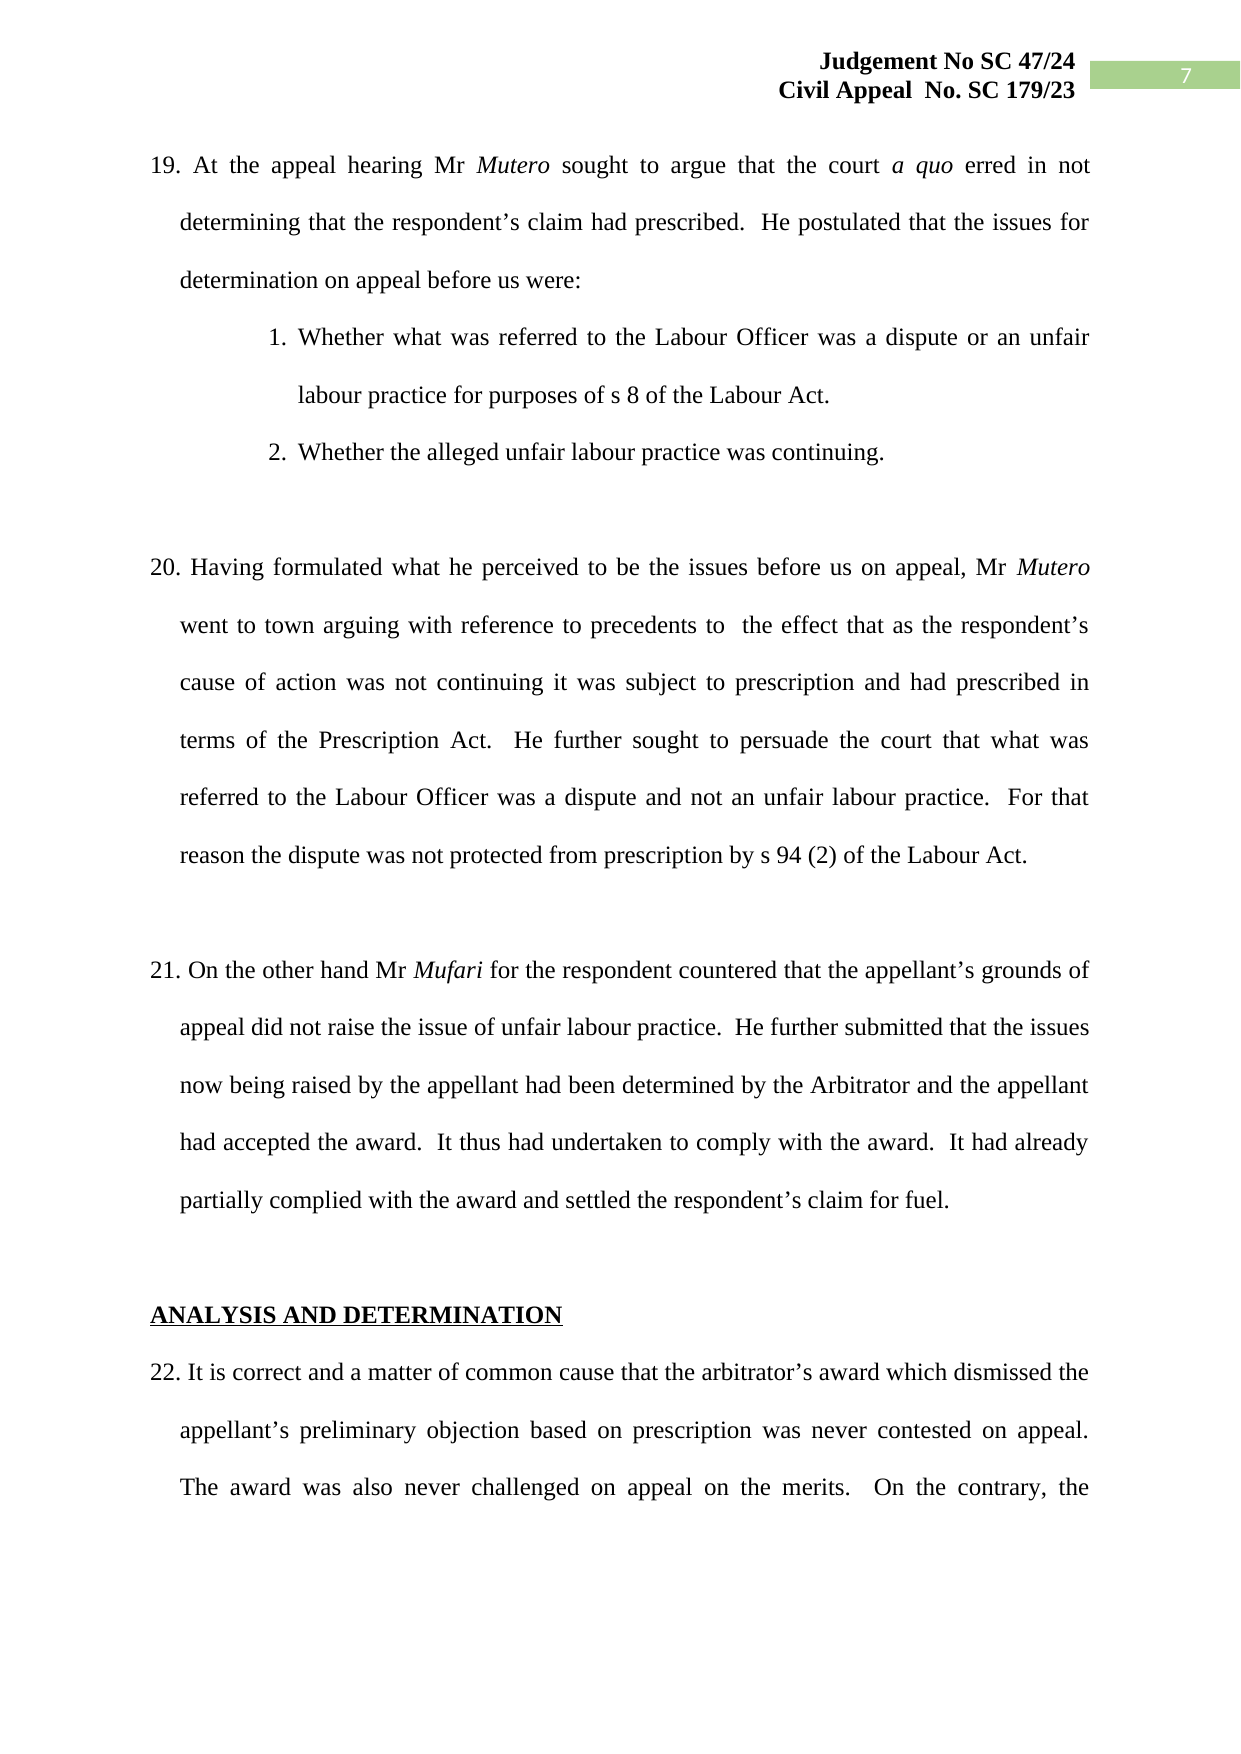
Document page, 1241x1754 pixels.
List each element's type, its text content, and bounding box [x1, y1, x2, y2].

text 20. Having formulated what he perceived to be the issues before us on appeal, Mr Mutero went to town arguing with reference to precedents to the effect that as the respondent’s cause of action was not continuing it was subject to prescription and had prescribed in terms of the Prescription Act. He further sought to persuade the court that what was referred to the Labour Officer was a dispute and not an unfair labour practice. For that reason the dispute was not protected from prescription by s 94 (2) of the Labour Act. [150, 552, 1090, 869]
text 19. At the appeal hearing Mr Mutero sought to argue that the court a quo erred in not determining that the respondent’s claim had prescribed. He postulated that the issues for determination on appeal before us were: [150, 150, 1090, 294]
text ANALYSIS AND DETERMINATION [150, 1300, 1090, 1329]
list Whether what was referred to the Labour Officer was a dispute or an unfair labour practice for purposes of s 8 of the Labour Act. [268, 322, 1090, 409]
list Whether the alleged unfair labour practice was continuing. [268, 437, 1090, 466]
text 21. On the other hand Mr Mufari for the respondent countered that the appellant’s grounds of appeal did not raise the issue of unfair labour practice. He further submitted that the issues now being raised by the appellant had been determined by the Arbitrator and the appellant had accepted the award. It thus had undertaken to comply with the award. It had already partially complied with the award and settled the respondent’s claim for fuel. [150, 955, 1090, 1214]
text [150, 1357, 1090, 1501]
